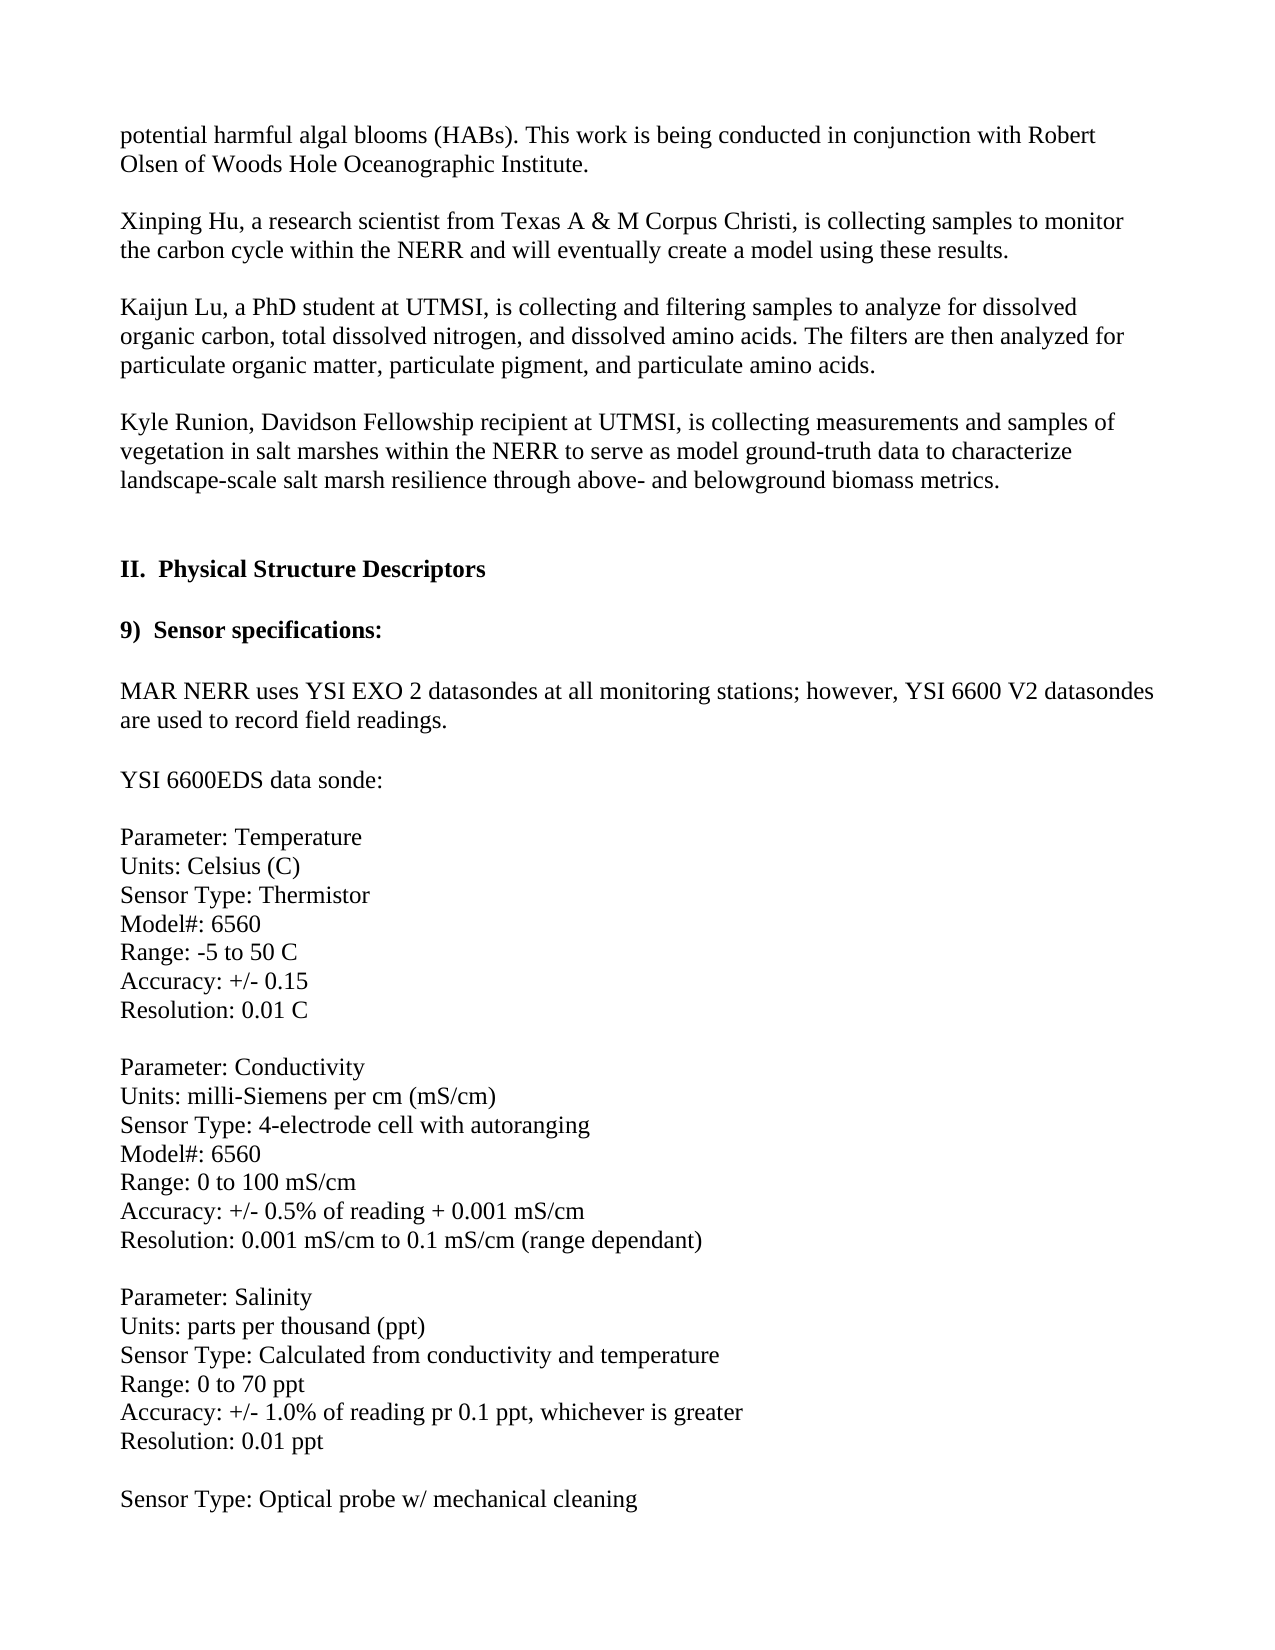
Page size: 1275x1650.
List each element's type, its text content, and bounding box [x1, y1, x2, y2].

text Model#: 6560 [120, 909, 1155, 937]
text Units: milli-Siemens per cm (mS/cm) [120, 1081, 1155, 1110]
text Accuracy: +/- 1.0% of reading pr 0.1 ppt, whichever is greater [120, 1397, 1155, 1426]
text Parameter: Temperature [120, 822, 1155, 851]
text Parameter: Salinity [120, 1282, 1155, 1311]
text Parameter: Conductivity [120, 1052, 1155, 1081]
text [120, 120, 1155, 177]
text Accuracy: +/- 0.5% of reading + 0.001 mS/cm [120, 1196, 1155, 1225]
text Range: -5 to 50 C [120, 937, 1155, 966]
text Units: parts per thousand (ppt) [120, 1311, 1155, 1340]
text Units: Celsius (C) [120, 851, 1155, 880]
text II. Physical Structure Descriptors [120, 554, 1155, 582]
text Resolution: 0.01 C [120, 995, 1155, 1024]
text Kaijun Lu, a PhD student at UTMSI, is collecting and filtering samples to analyze for dissolved organic carbon, total dissolved nitrogen, and dissolved amino acids. The filters are then analyzed for particulate organic matter, particulate pigment, and particulate amino acids. [120, 292, 1155, 379]
text Sensor Type: Optical probe w/ mechanical cleaning [120, 1484, 1155, 1512]
text Range: 0 to 100 mS/cm [120, 1167, 1155, 1196]
text Sensor Type: Thermistor [120, 880, 1155, 909]
text Resolution: 0.01 ppt [120, 1426, 1155, 1455]
text Range: 0 to 70 ppt [120, 1369, 1155, 1397]
text 9) Sensor specifications: [120, 614, 1155, 645]
text MAR NERR uses YSI EXO 2 datasondes at all monitoring stations; however, YSI 6600 V2 datasondes are used to record field readings. [120, 676, 1155, 734]
text Resolution: 0.001 mS/cm to 0.1 mS/cm (range dependant) [120, 1225, 1155, 1254]
text Sensor Type: Calculated from conductivity and temperature [120, 1340, 1155, 1369]
text Model#: 6560 [120, 1139, 1155, 1167]
text Sensor Type: 4-electrode cell with autoranging [120, 1110, 1155, 1139]
text Accuracy: +/- 0.15 [120, 966, 1155, 995]
text Kyle Runion, Davidson Fellowship recipient at UTMSI, is collecting measurements and samples of vegetation in salt marshes within the NERR to serve as model ground-truth data to characterize landscape-scale salt marsh resilience through above- and belowground biomass metrics. [120, 407, 1155, 494]
text YSI 6600EDS data sonde: [120, 765, 1155, 794]
